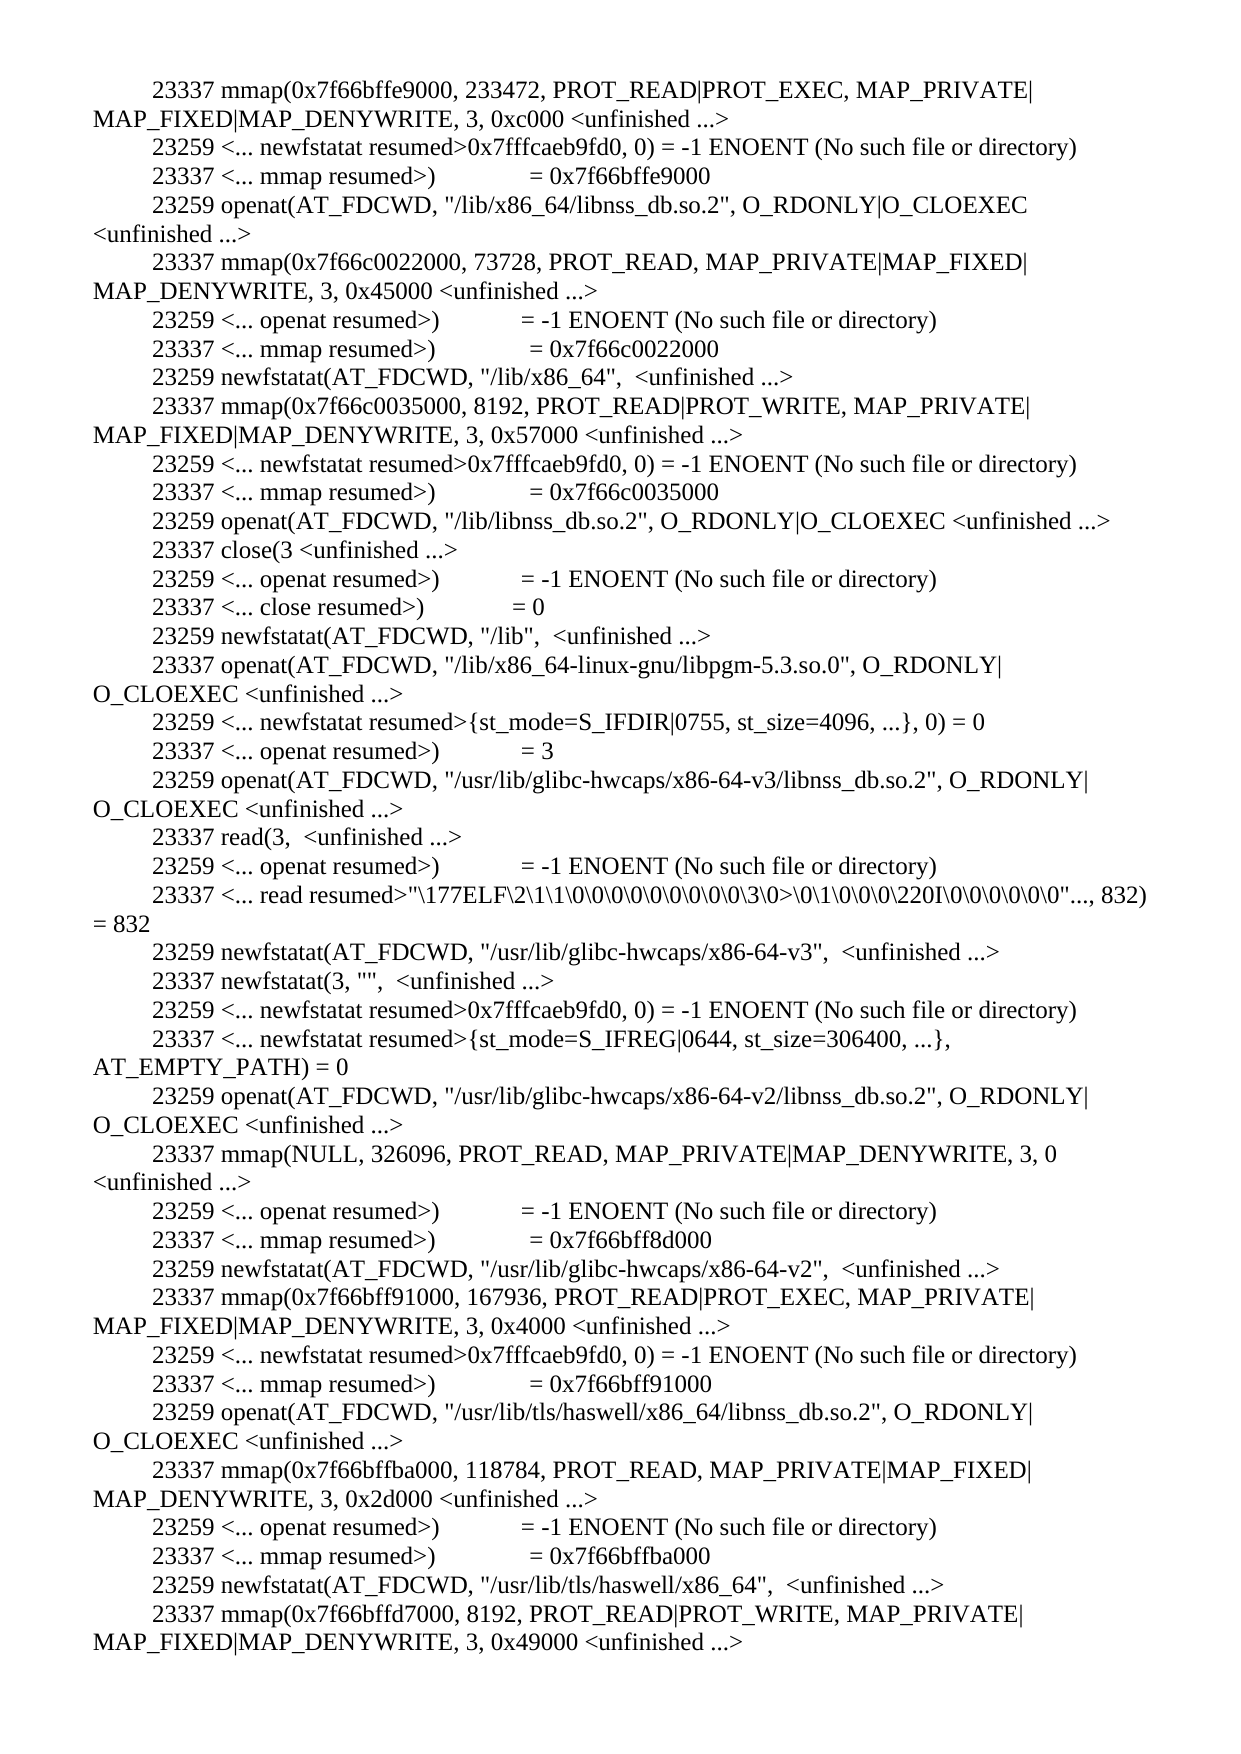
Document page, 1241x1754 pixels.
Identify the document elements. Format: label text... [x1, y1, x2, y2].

text 23259 newfstatat(AT_FDCWD, "/lib", <unfinished ...> [93, 621, 1147, 650]
text 23259 <... openat resumed>) = -1 ENOENT (No such file or directory) [93, 1512, 1147, 1541]
text 23259 <... newfstatat resumed>0x7fffcaeb9fd0, 0) = -1 ENOENT (No such file or directory) [93, 449, 1147, 477]
text 23259 openat(AT_FDCWD, "/usr/lib/tls/haswell/x86_64/libnss_db.so.2", O_RDONLY|O_CLOEXEC <unfinished ...> [93, 1397, 1147, 1455]
text 23337 mmap(0x7f66bff91000, 167936, PROT_READ|PROT_EXEC, MAP_PRIVATE|MAP_FIXED|MAP_DENYWRITE, 3, 0x4000 <unfinished ...> [93, 1282, 1147, 1340]
text 23259 <... openat resumed>) = -1 ENOENT (No such file or directory) [93, 851, 1147, 880]
text 23337 <... mmap resumed>) = 0x7f66c0022000 [93, 334, 1147, 362]
text 23259 newfstatat(AT_FDCWD, "/usr/lib/glibc-hwcaps/x86-64-v2", <unfinished ...> [93, 1254, 1147, 1282]
text 23337 <... read resumed>"\177ELF\2\1\1\0\0\0\0\0\0\0\0\0\3\0>\0\1\0\0\0\220I\0\0\0\0\0\0"..., 832) = 832 [93, 880, 1147, 937]
text 23259 newfstatat(AT_FDCWD, "/usr/lib/tls/haswell/x86_64", <unfinished ...> [93, 1570, 1147, 1599]
text 23337 read(3, <unfinished ...> [93, 822, 1147, 851]
text 23337 mmap(0x7f66bffba000, 118784, PROT_READ, MAP_PRIVATE|MAP_FIXED|MAP_DENYWRITE, 3, 0x2d000 <unfinished ...> [93, 1455, 1147, 1512]
text 23259 newfstatat(AT_FDCWD, "/lib/x86_64", <unfinished ...> [93, 362, 1147, 391]
text 23259 newfstatat(AT_FDCWD, "/usr/lib/glibc-hwcaps/x86-64-v3", <unfinished ...> [93, 937, 1147, 966]
text 23259 openat(AT_FDCWD, "/usr/lib/glibc-hwcaps/x86-64-v2/libnss_db.so.2", O_RDONLY|O_CLOEXEC <unfinished ...> [93, 1081, 1147, 1139]
text 23337 mmap(0x7f66bffe9000, 233472, PROT_READ|PROT_EXEC, MAP_PRIVATE|MAP_FIXED|MAP_DENYWRITE, 3, 0xc000 <unfinished ...> [93, 75, 1147, 132]
text 23337 mmap(0x7f66c0022000, 73728, PROT_READ, MAP_PRIVATE|MAP_FIXED|MAP_DENYWRITE, 3, 0x45000 <unfinished ...> [93, 247, 1147, 305]
text 23259 <... newfstatat resumed>0x7fffcaeb9fd0, 0) = -1 ENOENT (No such file or directory) [93, 995, 1147, 1024]
text 23337 <... newfstatat resumed>{st_mode=S_IFREG|0644, st_size=306400, ...}, AT_EMPTY_PATH) = 0 [93, 1024, 1147, 1081]
text 23337 <... mmap resumed>) = 0x7f66bff8d000 [93, 1225, 1147, 1254]
text 23337 <... close resumed>) = 0 [93, 592, 1147, 621]
text 23259 openat(AT_FDCWD, "/lib/x86_64/libnss_db.so.2", O_RDONLY|O_CLOEXEC <unfinished ...> [93, 190, 1147, 247]
text 23259 openat(AT_FDCWD, "/lib/libnss_db.so.2", O_RDONLY|O_CLOEXEC <unfinished ...> [93, 506, 1147, 535]
text 23337 close(3 <unfinished ...> [93, 535, 1147, 564]
text 23259 <... newfstatat resumed>0x7fffcaeb9fd0, 0) = -1 ENOENT (No such file or directory) [93, 1340, 1147, 1369]
text 23337 <... mmap resumed>) = 0x7f66c0035000 [93, 477, 1147, 506]
text 23259 <... openat resumed>) = -1 ENOENT (No such file or directory) [93, 305, 1147, 334]
text 23337 mmap(NULL, 326096, PROT_READ, MAP_PRIVATE|MAP_DENYWRITE, 3, 0 <unfinished ...> [93, 1139, 1147, 1196]
text 23259 <... openat resumed>) = -1 ENOENT (No such file or directory) [93, 1196, 1147, 1225]
text 23337 newfstatat(3, "", <unfinished ...> [93, 966, 1147, 995]
text 23337 <... mmap resumed>) = 0x7f66bffe9000 [93, 161, 1147, 190]
text 23259 <... newfstatat resumed>0x7fffcaeb9fd0, 0) = -1 ENOENT (No such file or directory) [93, 132, 1147, 161]
text 23259 <... newfstatat resumed>{st_mode=S_IFDIR|0755, st_size=4096, ...}, 0) = 0 [93, 707, 1147, 736]
text 23337 <... mmap resumed>) = 0x7f66bffba000 [93, 1541, 1147, 1570]
text 23259 openat(AT_FDCWD, "/usr/lib/glibc-hwcaps/x86-64-v3/libnss_db.so.2", O_RDONLY|O_CLOEXEC <unfinished ...> [93, 765, 1147, 822]
text 23337 openat(AT_FDCWD, "/lib/x86_64-linux-gnu/libpgm-5.3.so.0", O_RDONLY|O_CLOEXEC <unfinished ...> [93, 650, 1147, 707]
text 23337 mmap(0x7f66c0035000, 8192, PROT_READ|PROT_WRITE, MAP_PRIVATE|MAP_FIXED|MAP_DENYWRITE, 3, 0x57000 <unfinished ...> [93, 391, 1147, 449]
text 23337 <... openat resumed>) = 3 [93, 736, 1147, 765]
text 23337 <... mmap resumed>) = 0x7f66bff91000 [93, 1369, 1147, 1397]
text 23337 mmap(0x7f66bffd7000, 8192, PROT_READ|PROT_WRITE, MAP_PRIVATE|MAP_FIXED|MAP_DENYWRITE, 3, 0x49000 <unfinished ...> [93, 1599, 1147, 1656]
text 23259 <... openat resumed>) = -1 ENOENT (No such file or directory) [93, 564, 1147, 592]
